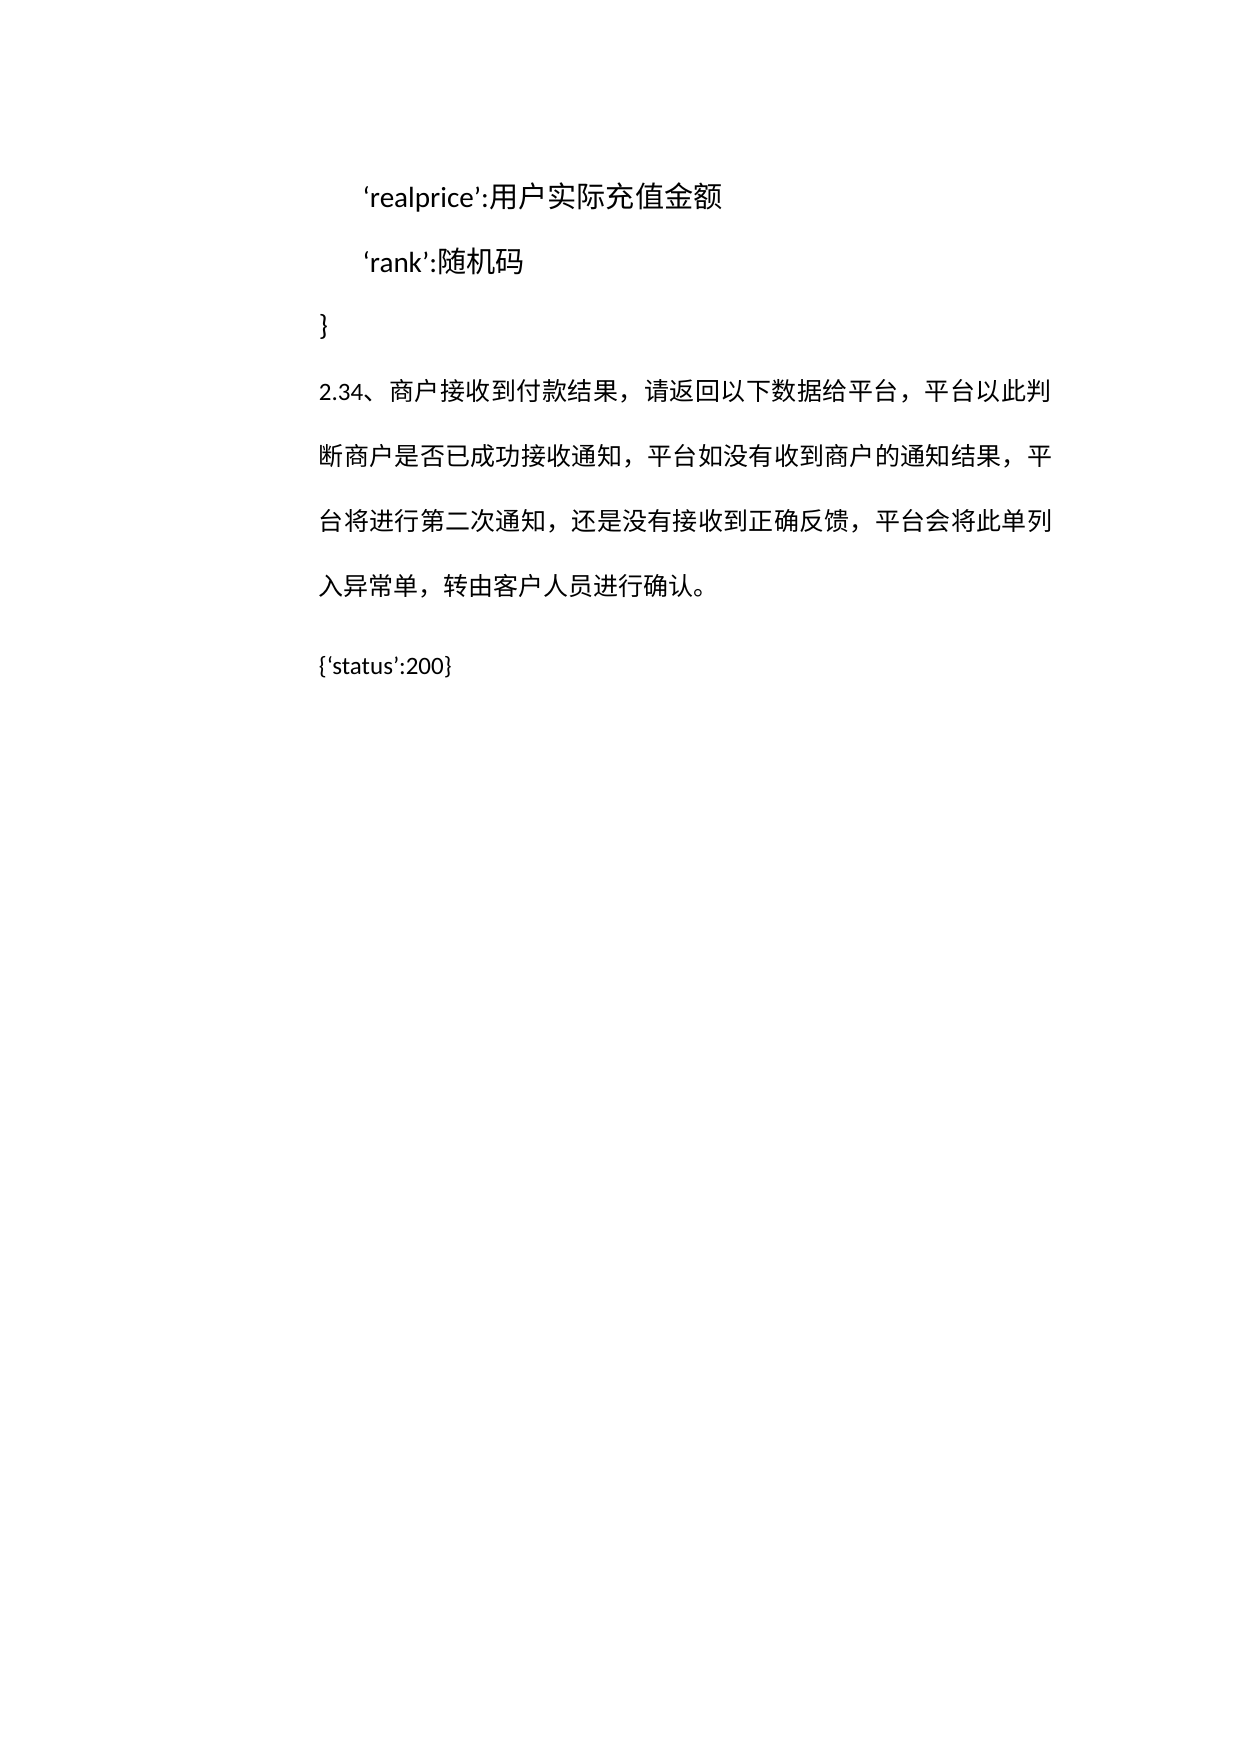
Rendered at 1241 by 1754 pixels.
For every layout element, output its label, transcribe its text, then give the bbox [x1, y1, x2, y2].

text ‘rank’:随机码 [319, 227, 1053, 292]
text } [319, 292, 1053, 357]
text ‘realprice’:用户实际充值金额 [319, 162, 1053, 227]
text {‘status’:200} [319, 649, 1053, 682]
text 2.34、商户接收到付款结果，请返回以下数据给平台，平台以此判断商户是否已成功接收通知，平台如没有收到商户的通知结果，平台将进行第二次通知，还是没有接收到正确反馈，平台会将此单列入异常单，转由客户人员进行确认。 [319, 357, 1053, 617]
